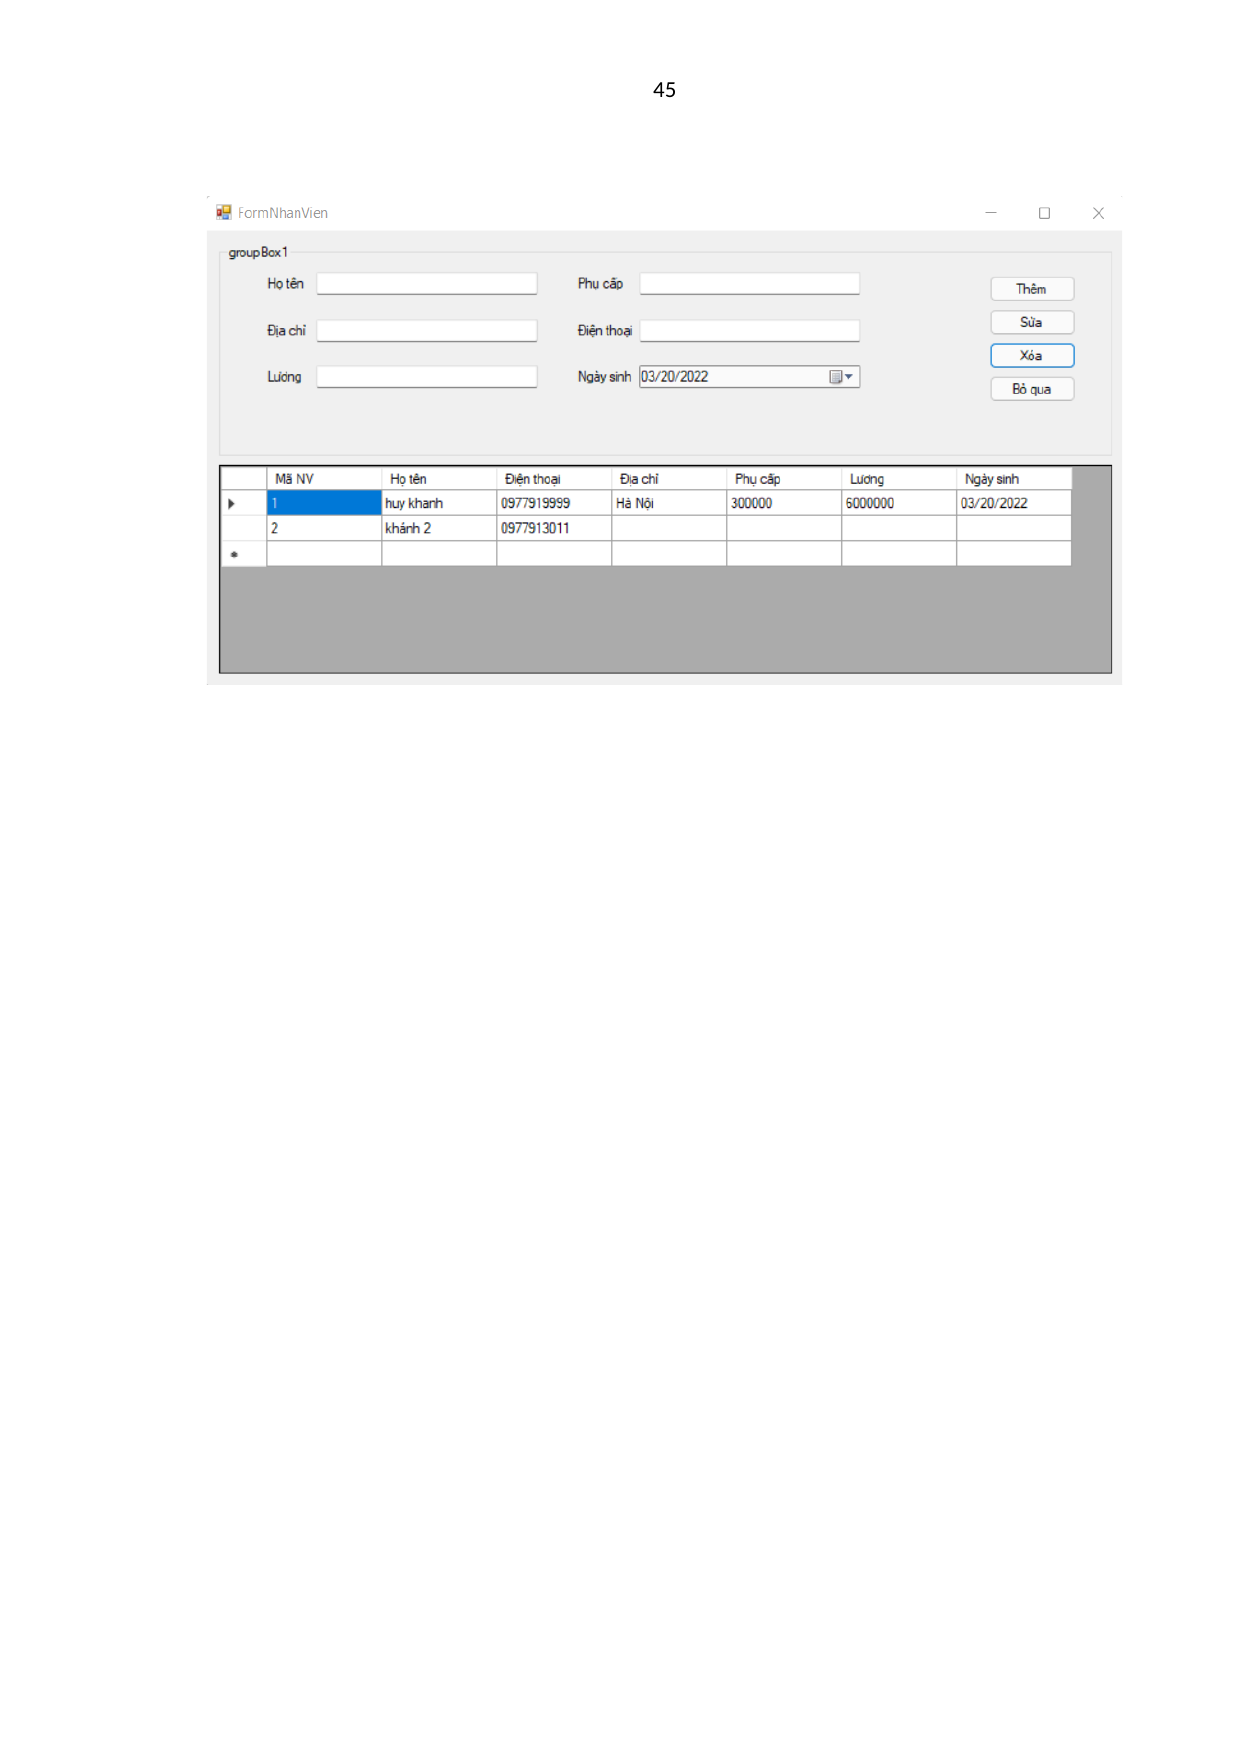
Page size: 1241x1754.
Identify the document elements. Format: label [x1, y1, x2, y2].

picture [206, 196, 1123, 685]
